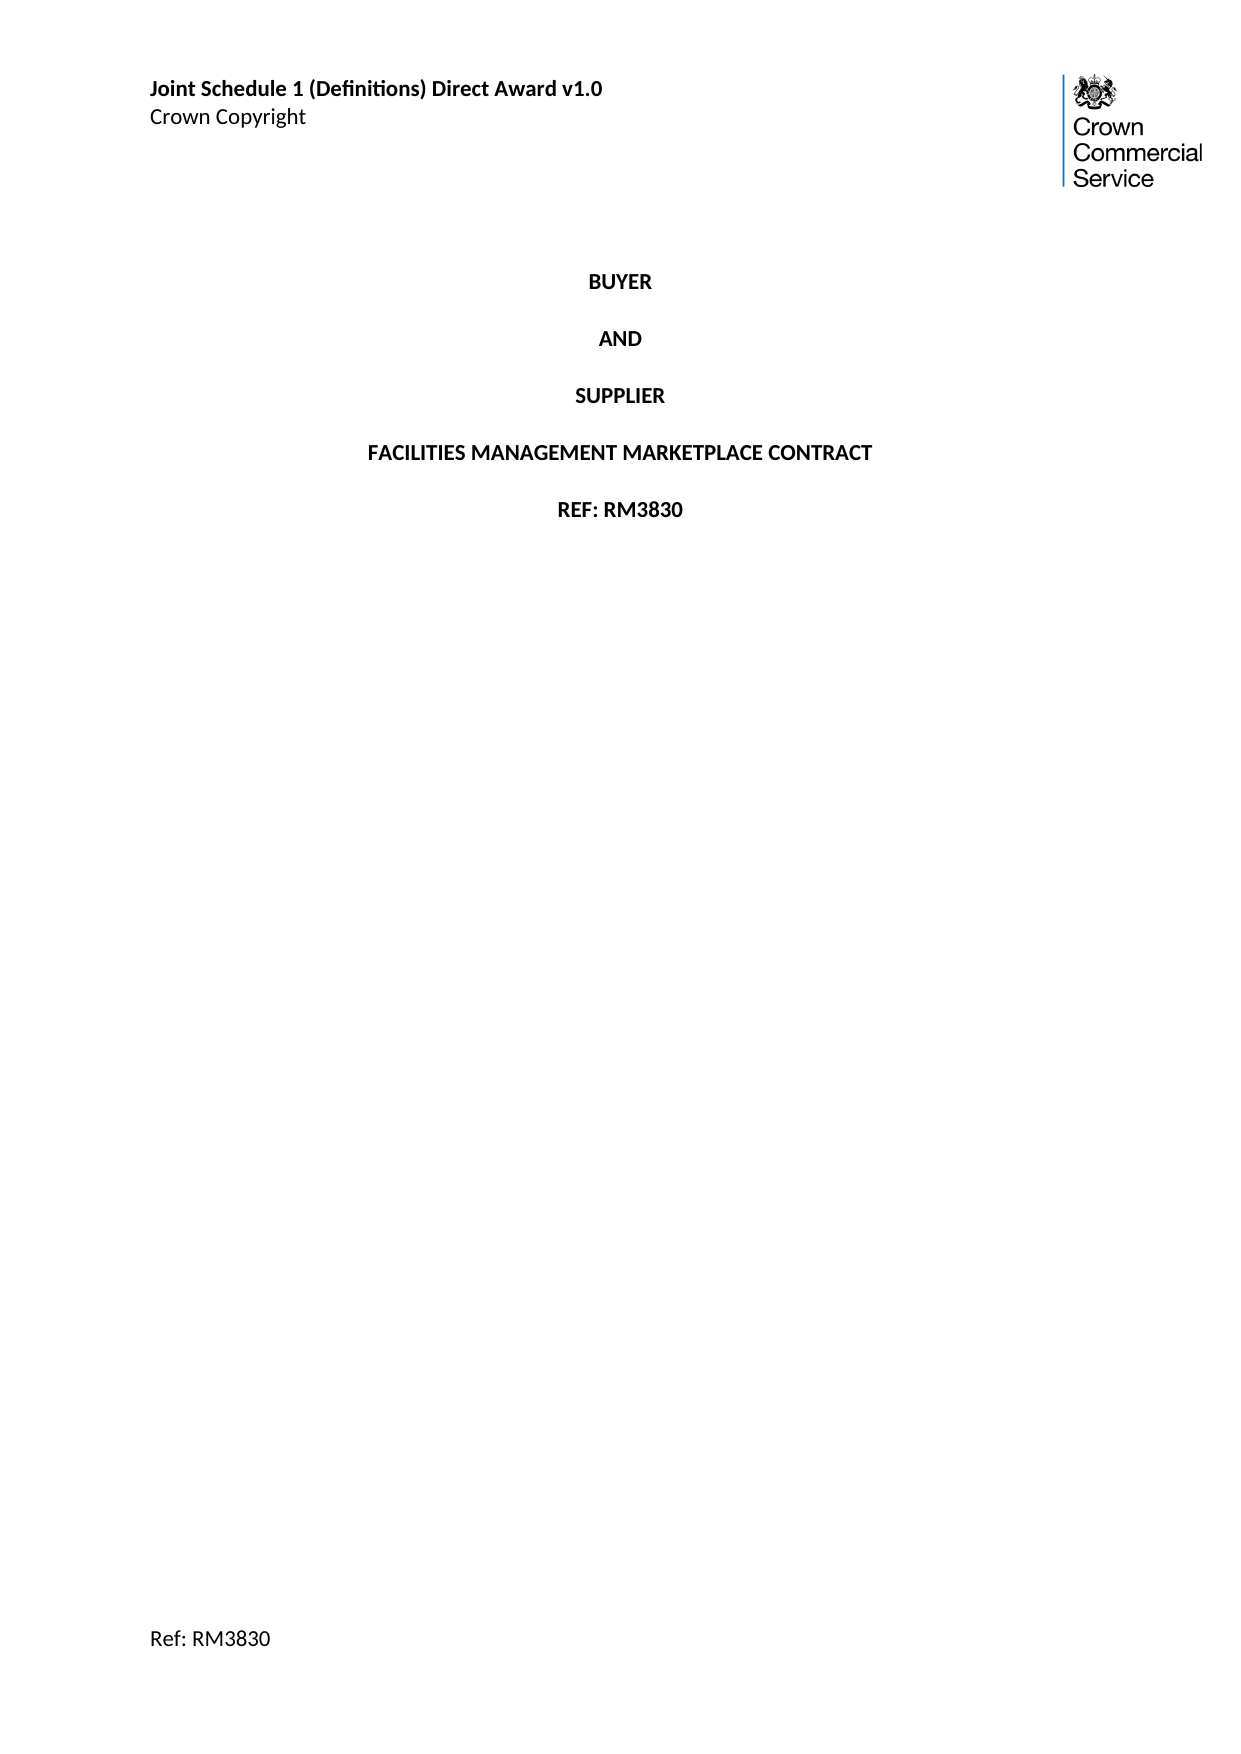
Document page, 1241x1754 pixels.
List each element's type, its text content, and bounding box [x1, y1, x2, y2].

picture [1062, 74, 1202, 187]
text AND [150, 324, 1090, 352]
text REF: RM3830 [150, 496, 1090, 524]
text FACILITIES MANAGEMENT MARKETPLACE CONTRACT [150, 438, 1090, 466]
text SUPPLIER [150, 381, 1090, 409]
text BUYER [150, 267, 1090, 295]
